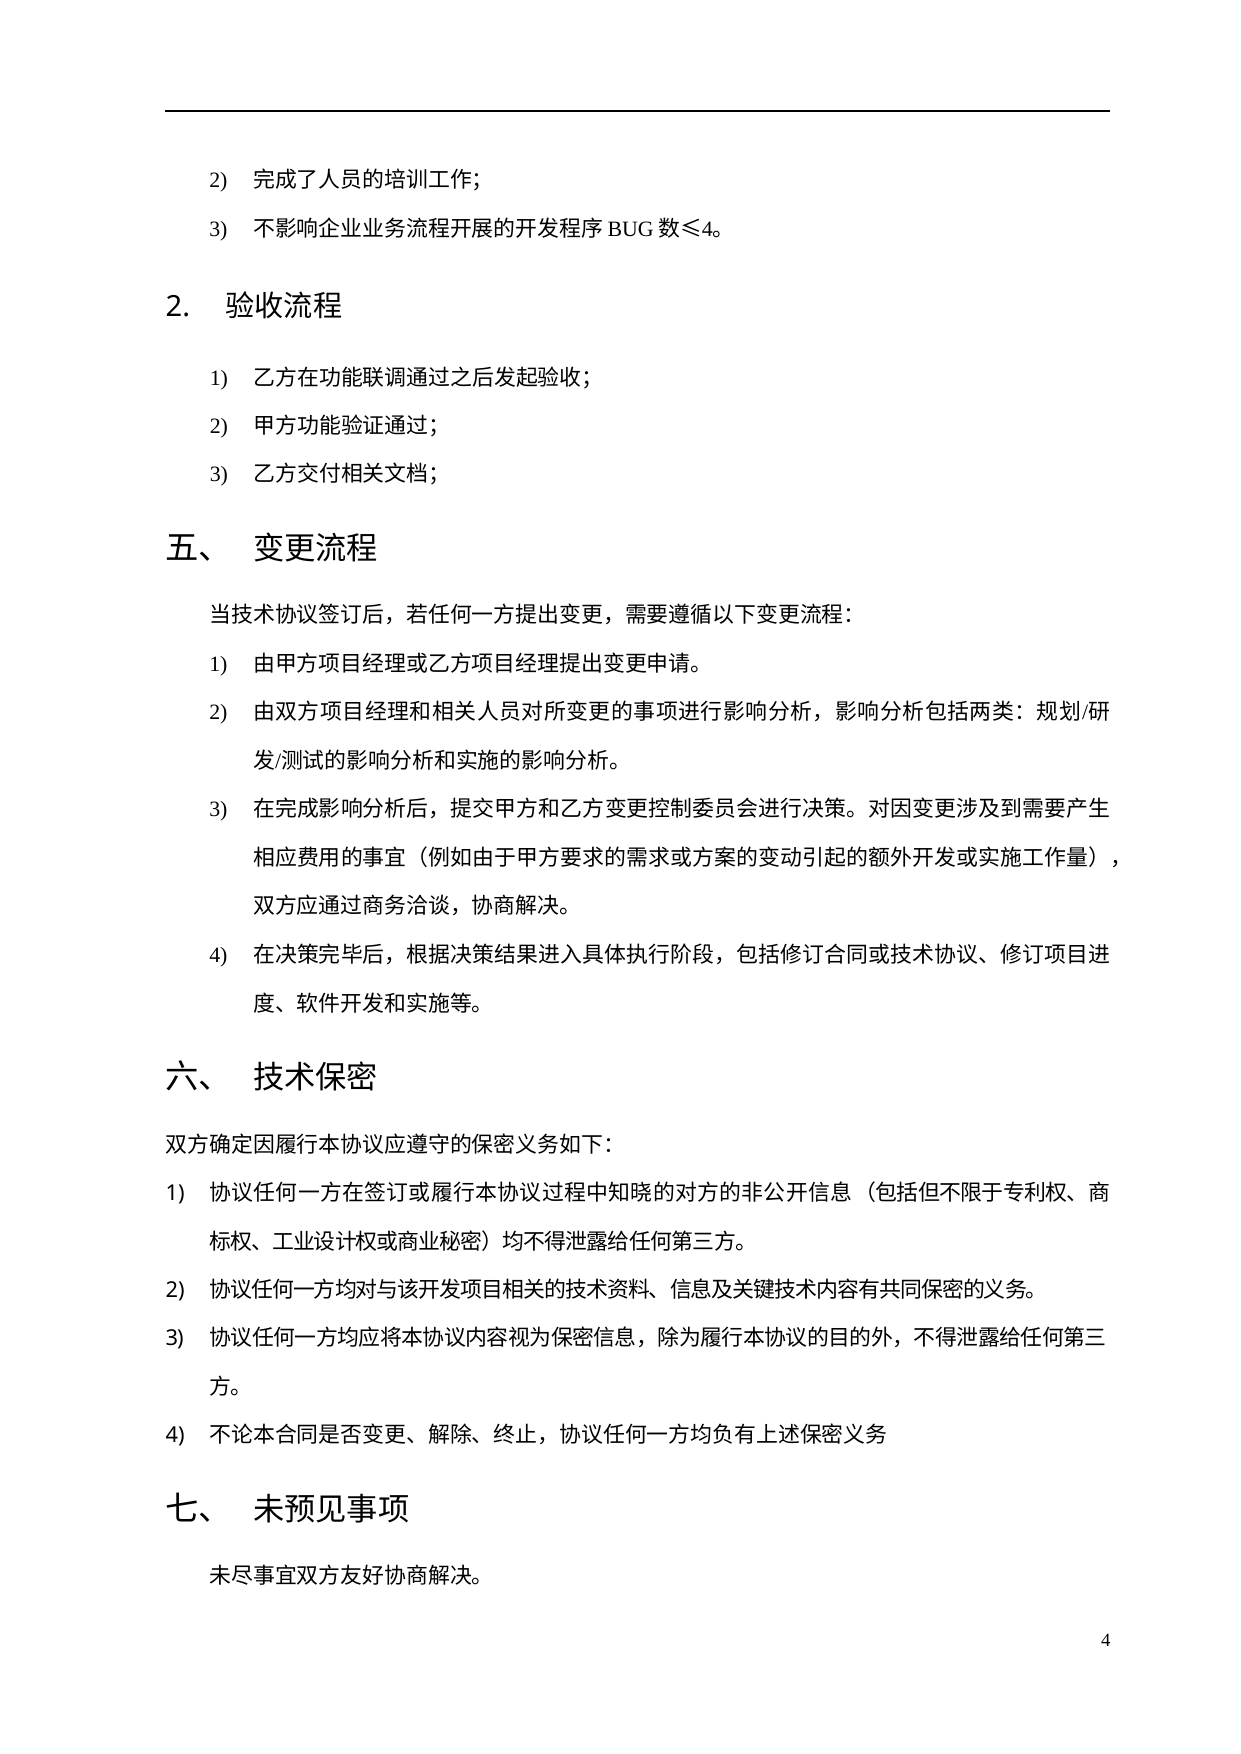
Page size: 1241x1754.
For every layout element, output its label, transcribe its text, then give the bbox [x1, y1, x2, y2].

text 未尽事宜双方友好协商解决。 [165, 1558, 1110, 1591]
subtitle 技术保密 [165, 1050, 1110, 1098]
subtitle 变更流程 [165, 520, 1110, 569]
list 协议任何一方均应将本协议内容视为保密信息，除为履行本协议的目的外，不得泄露给任何第三方。 [165, 1320, 1110, 1401]
list 不影响企业业务流程开展的开发程序BUG数≤4。 [209, 210, 1110, 243]
list 协议任何一方均对与该开发项目相关的技术资料、信息及关键技术内容有共同保密的义务。 [165, 1272, 1110, 1304]
text 双方确定因履行本协议应遵守的保密义务如下： [165, 1126, 1110, 1159]
list 由双方项目经理和相关人员对所变更的事项进行影响分析，影响分析包括两类：规划/研发/测试的影响分析和实施的影响分析。 [209, 693, 1110, 775]
list 由甲方项目经理或乙方项目经理提出变更申请。 [209, 645, 1110, 678]
list 乙方在功能联调通过之后发起验收； [209, 359, 1110, 392]
list 不论本合同是否变更、解除、终止，协议任何一方均负有上述保密义务 [165, 1417, 1110, 1449]
subtitle 验收流程 [165, 271, 1110, 336]
list 甲方功能验证通过； [209, 407, 1110, 440]
list 在完成影响分析后，提交甲方和乙方变更控制委员会进行决策。对因变更涉及到需要产生相应费用的事宜（例如由于甲方要求的需求或方案的变动引起的额外开发或实施工作量），双方应通过商务洽谈，协商解决。 [209, 791, 1110, 921]
list 乙方交付相关文档； [209, 456, 1110, 488]
subtitle 未预见事项 [165, 1482, 1110, 1530]
list 完成了人员的培训工作； [209, 162, 1110, 194]
list 在决策完毕后，根据决策结果进入具体执行阶段，包括修订合同或技术协议、修订项目进度、软件开发和实施等。 [209, 936, 1110, 1018]
text 当技术协议签订后，若任何一方提出变更，需要遵循以下变更流程： [165, 597, 1110, 629]
list 协议任何一方在签订或履行本协议过程中知晓的对方的非公开信息（包括但不限于专利权、商标权、工业设计权或商业秘密）均不得泄露给任何第三方。 [165, 1174, 1110, 1256]
